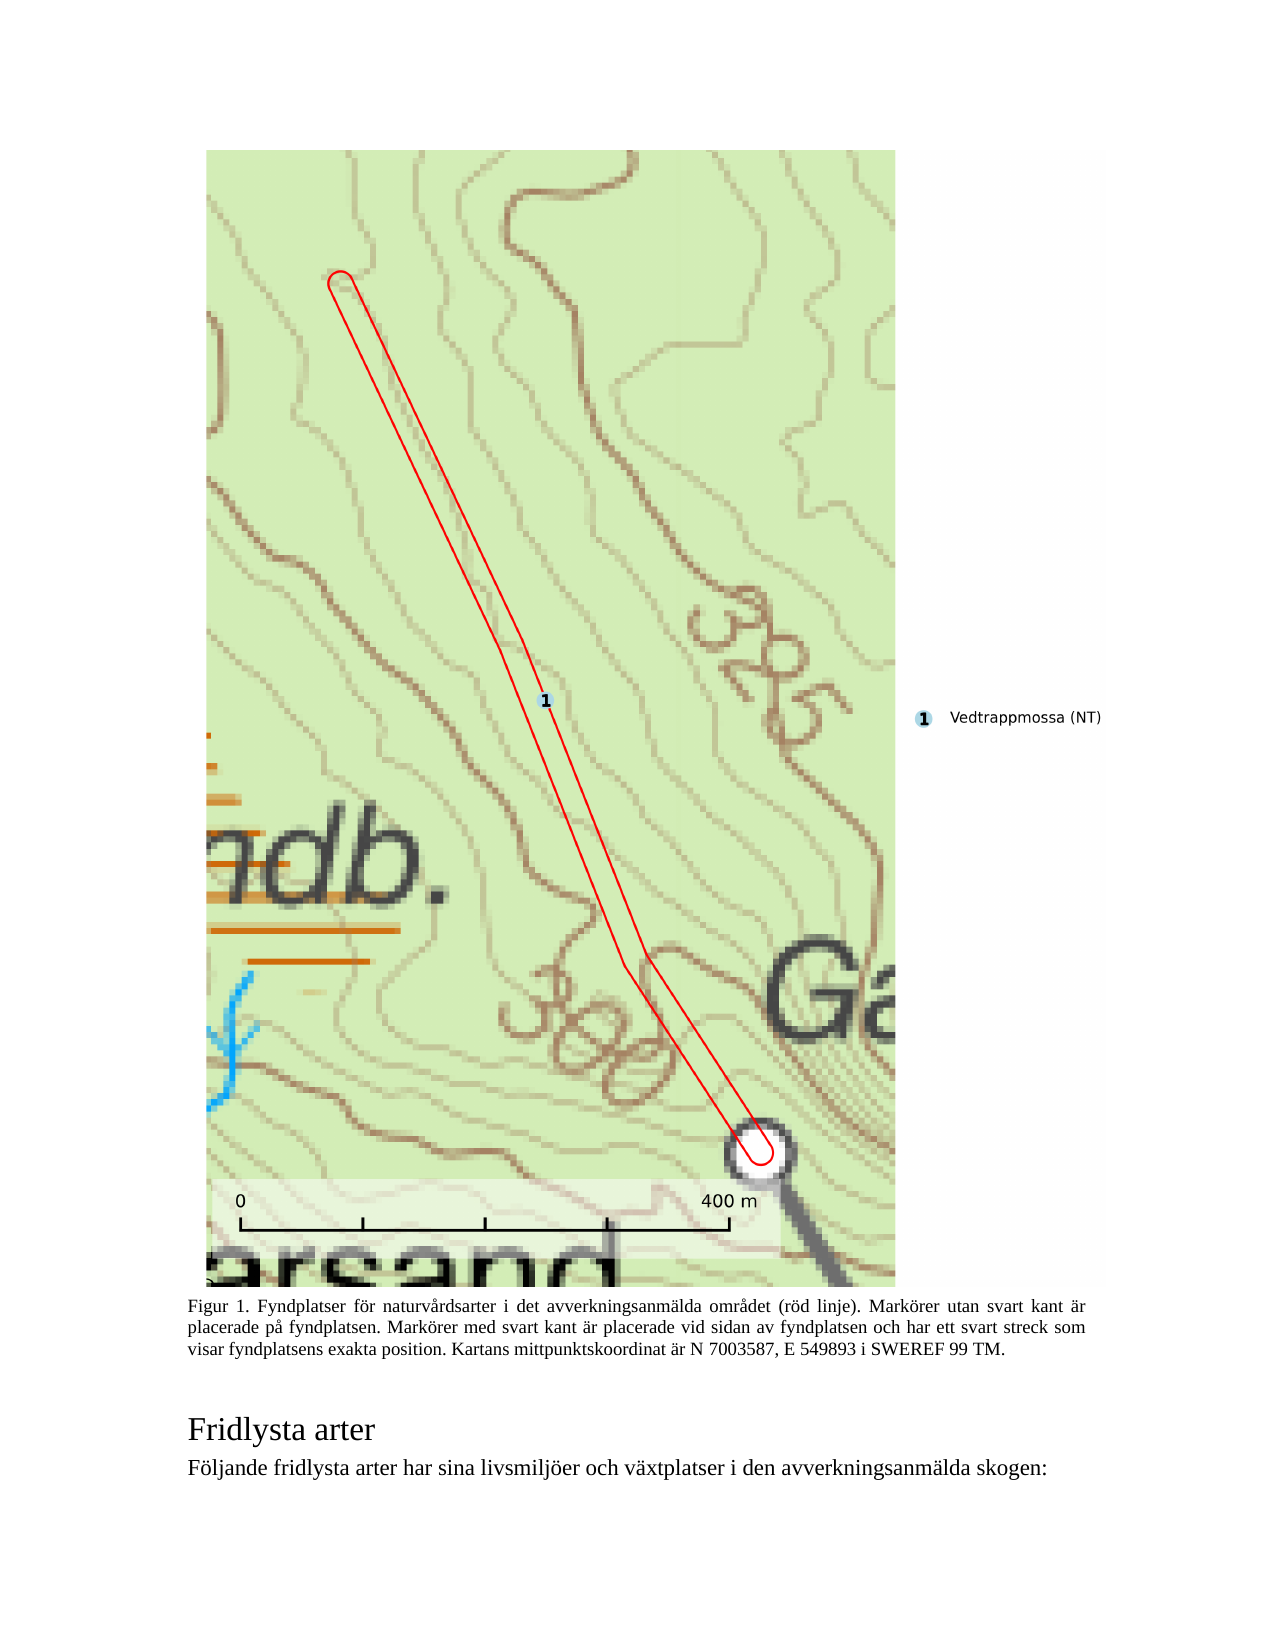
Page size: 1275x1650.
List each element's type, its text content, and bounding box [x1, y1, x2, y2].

text Figur 1. Fyndplatser för naturvårdsarter i det avverkningsanmälda området (röd linje). Markörer utan svart kant är placerade på fyndplatsen. Markörer med svart kant är placerade vid sidan av fyndplatsen och har ett svart streck som visar fyndplatsens exakta position. Kartans mittpunktskoordinat är N 7003587, E 549893 i SWEREF 99 TM. [187, 1295, 1087, 1359]
text Följande fridlysta arter har sina livsmiljöer och växtplatser i den avverkningsanmälda skogen: [187, 1453, 1087, 1480]
picture [206, 150, 1107, 1287]
subtitle Fridlysta arter [187, 1409, 1087, 1448]
